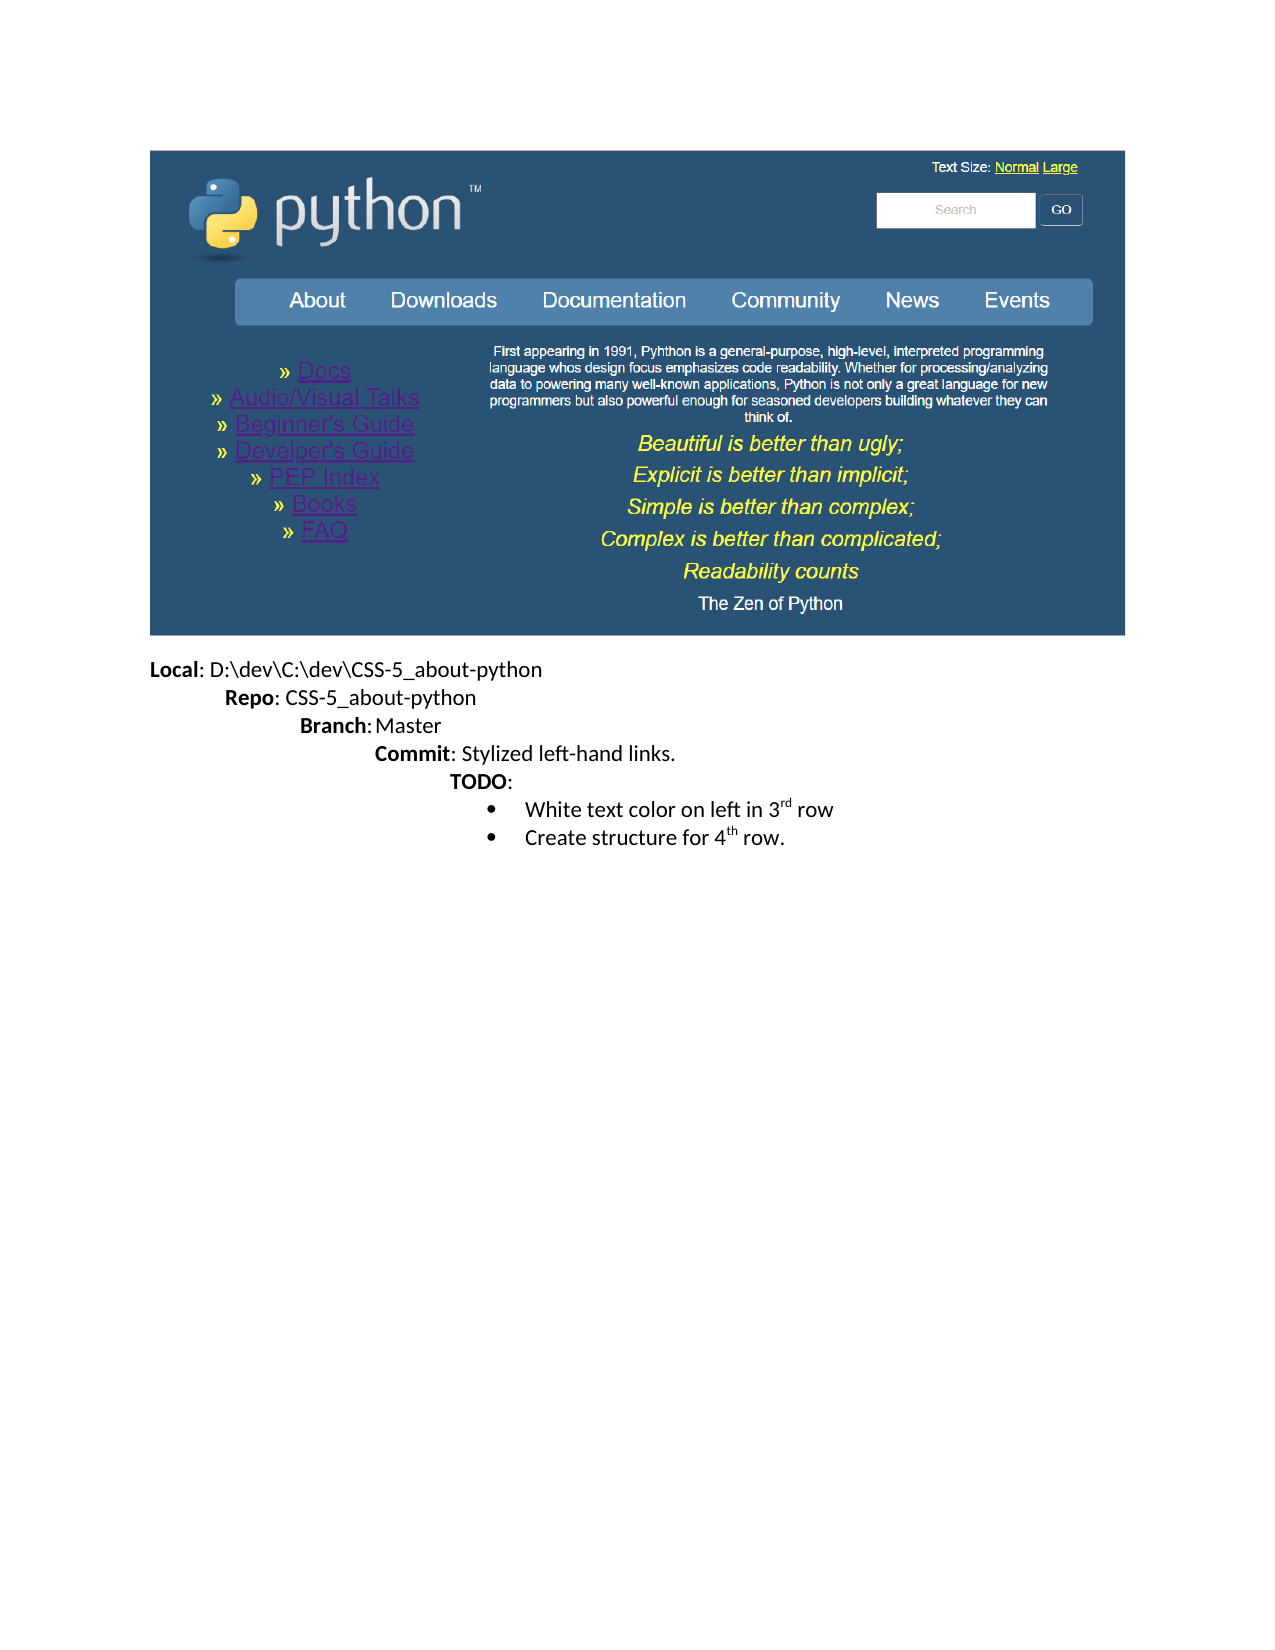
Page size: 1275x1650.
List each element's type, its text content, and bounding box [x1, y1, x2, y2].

picture [150, 150, 1125, 636]
text TODO: [375, 767, 1125, 795]
text Branch: Master [150, 711, 1125, 739]
text Repo: CSS-5_about-python [150, 683, 1125, 711]
list Create structure for 4th row. [487, 823, 1125, 851]
text Local: D:\dev\C:\dev\CSS-5_about-python [150, 655, 1125, 683]
text Commit: Stylized left-hand links. [300, 739, 1125, 767]
list White text color on left in 3rd row [487, 795, 1125, 823]
